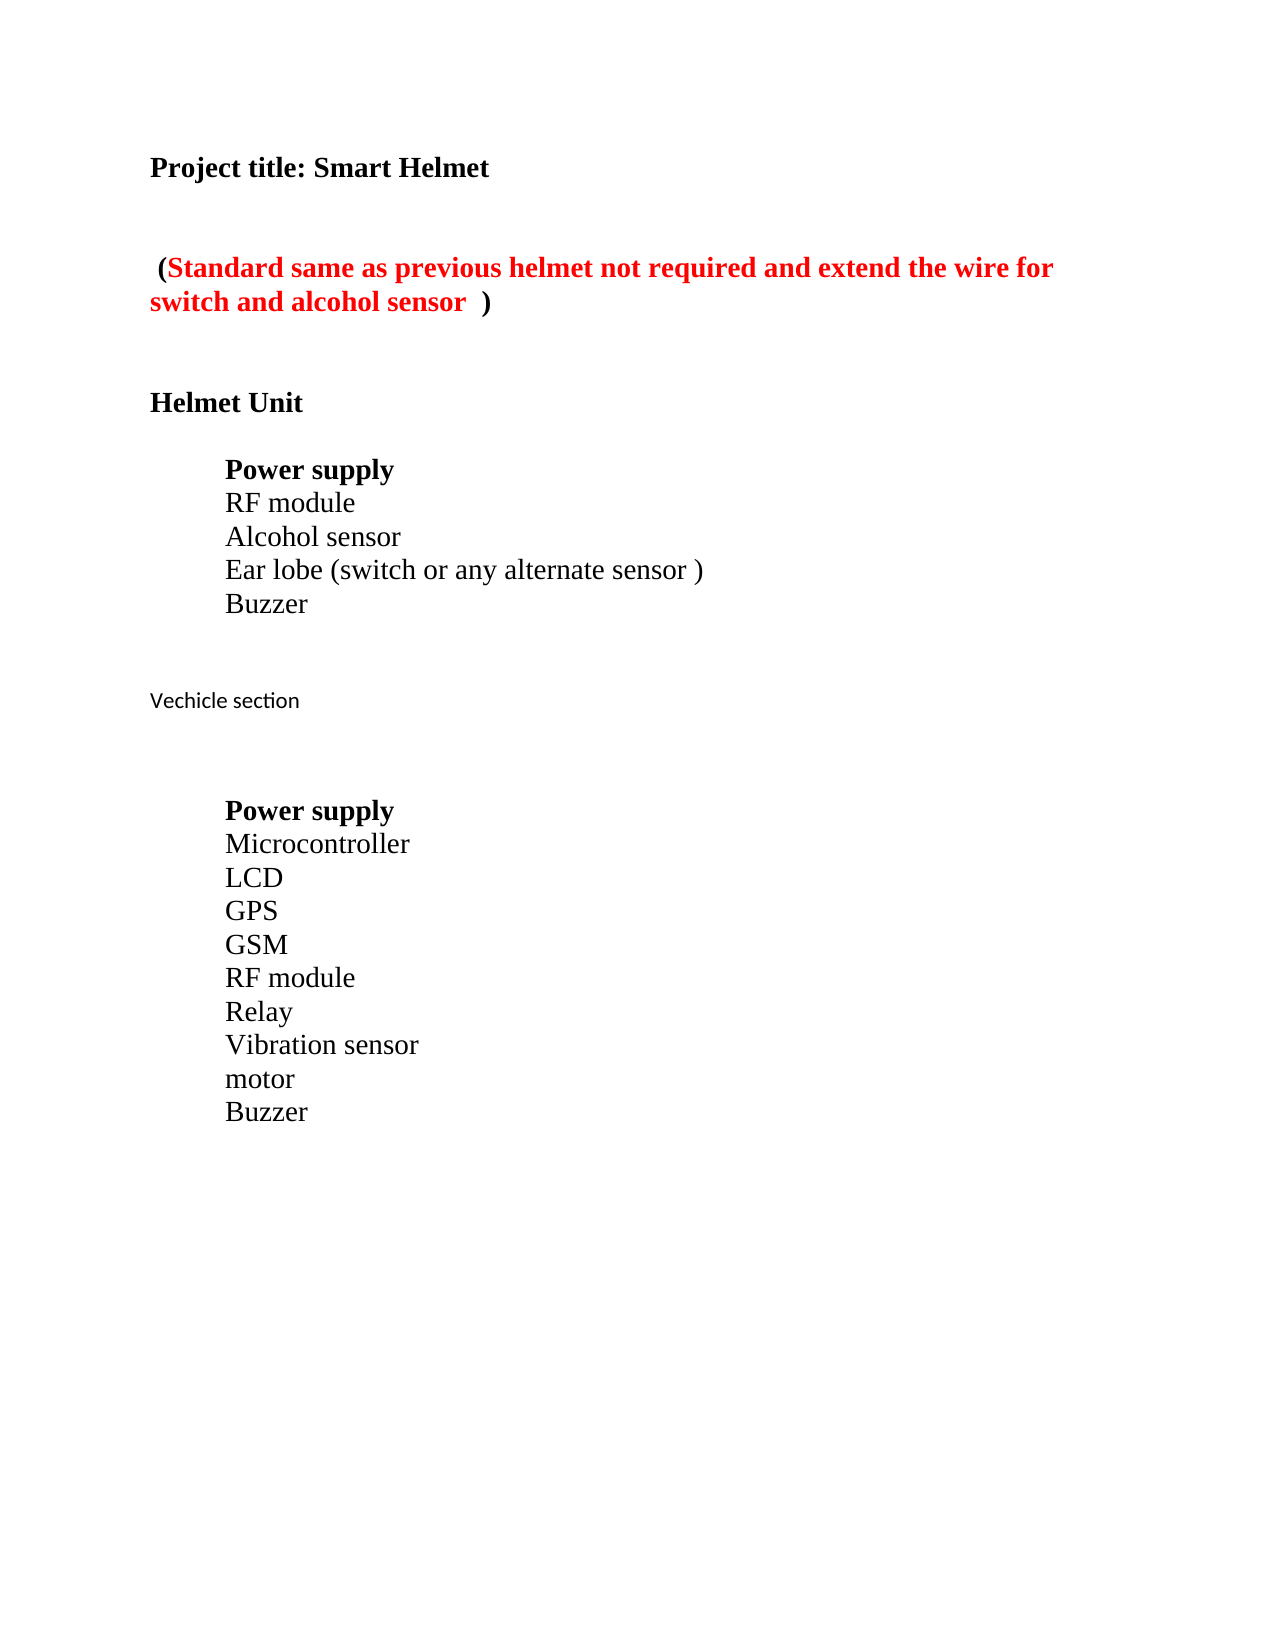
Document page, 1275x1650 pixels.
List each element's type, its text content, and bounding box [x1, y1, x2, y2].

text GSM RF module [225, 927, 1125, 994]
text Alcohol sensor [225, 519, 1125, 552]
text LCD [225, 860, 1125, 893]
text Buzzer [225, 586, 1125, 619]
text Vibration sensor [225, 1027, 1125, 1061]
text motor [225, 1061, 1125, 1094]
text Microcontroller [225, 826, 1125, 860]
text GPS [225, 893, 1125, 927]
text Power supply [225, 793, 1125, 826]
text Relay [225, 994, 1125, 1027]
text Power supply [225, 452, 1125, 485]
text RF module [225, 485, 1125, 519]
text Buzzer [225, 1094, 1125, 1128]
text Project title: Smart Helmet [150, 150, 1125, 183]
text Ear lobe (switch or any alternate sensor ) [225, 552, 1125, 586]
text Helmet Unit [150, 385, 1125, 418]
text Vechicle section [150, 687, 1125, 715]
text (Standard same as previous helmet not required and extend the wire for switch and alcohol sensor ) [150, 251, 1125, 318]
